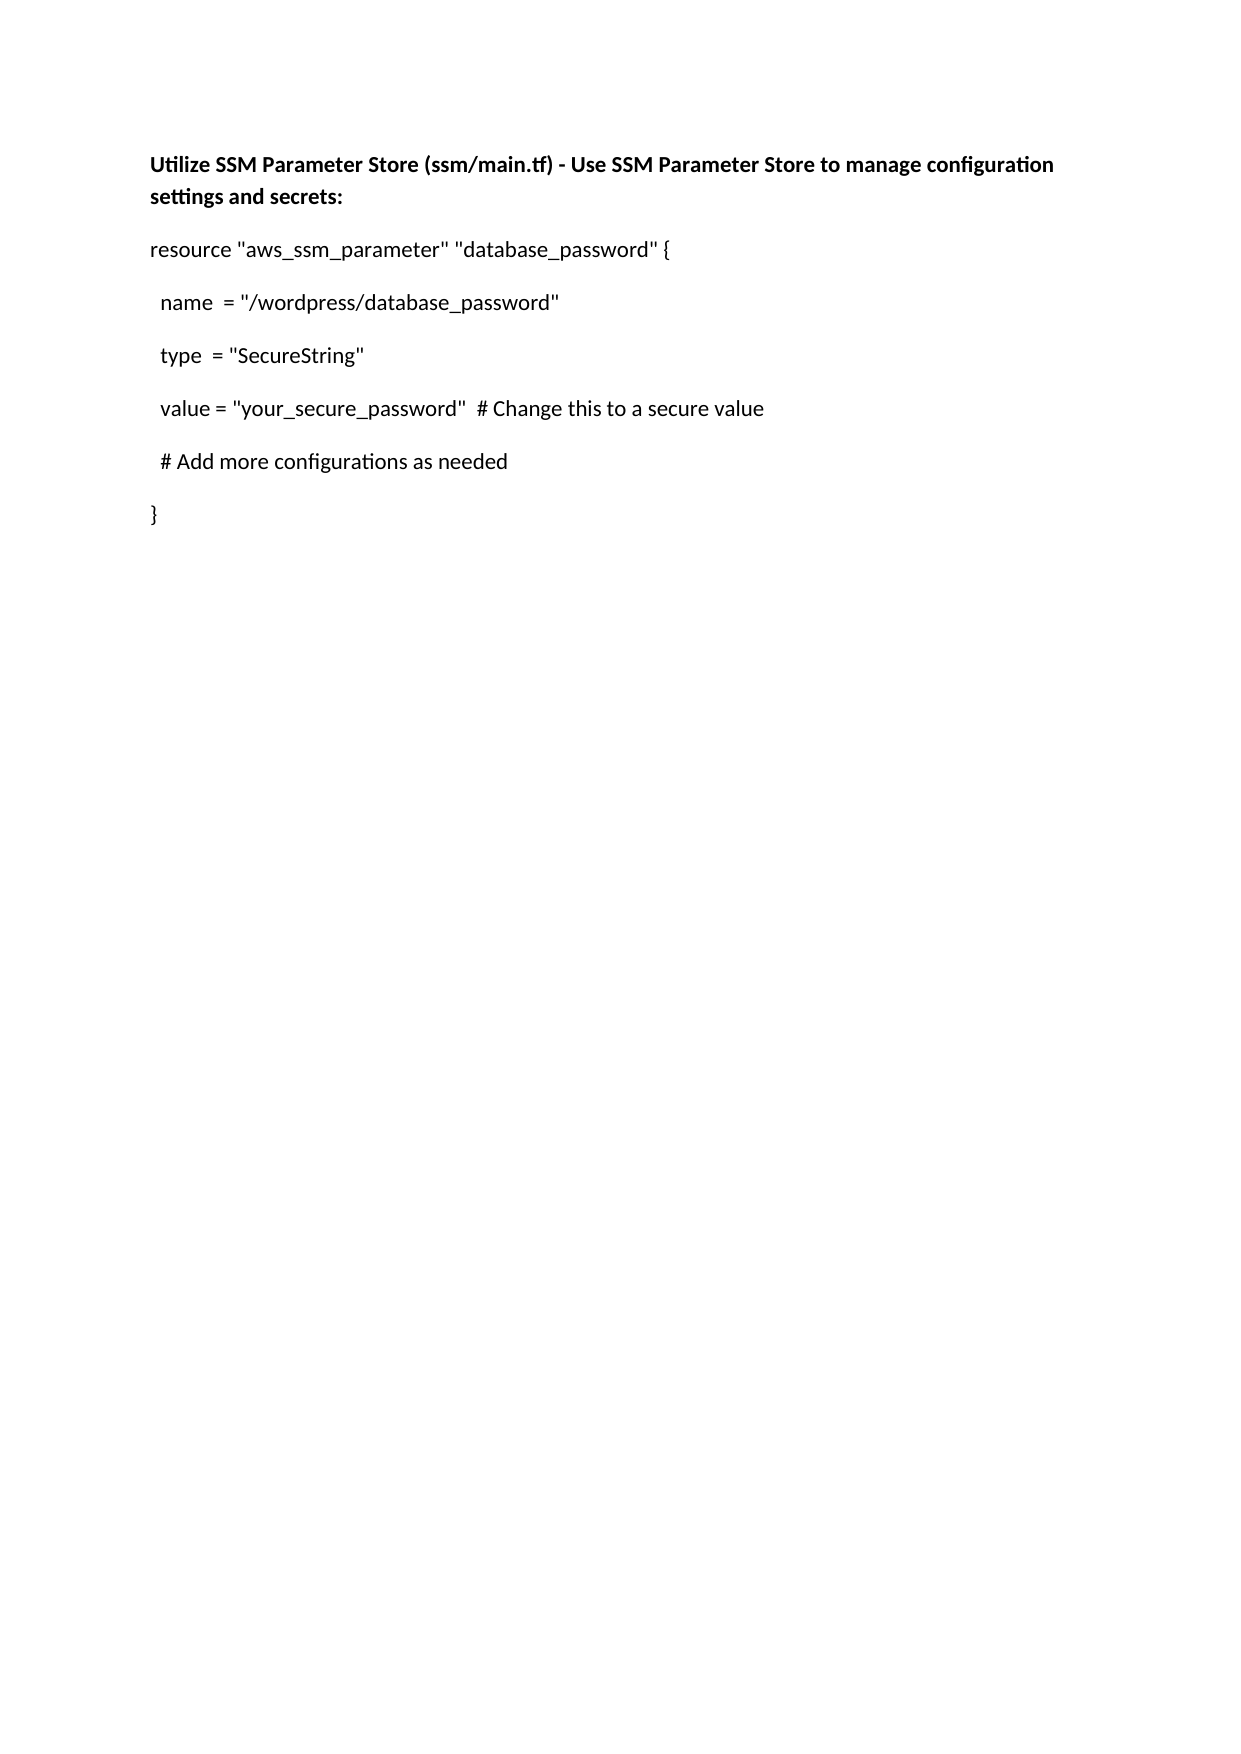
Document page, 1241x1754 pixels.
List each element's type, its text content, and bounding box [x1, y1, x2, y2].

text name = "/wordpress/database_password" [150, 288, 1090, 316]
text # Add more configurations as needed [150, 447, 1090, 475]
text } [150, 500, 1090, 528]
text resource "aws_ssm_parameter" "database_password" { [150, 235, 1090, 263]
text type = "SecureString" [150, 341, 1090, 369]
text Utilize SSM Parameter Store (ssm/main.tf) - Use SSM Parameter Store to manage configuration settings and secrets: [150, 150, 1090, 210]
text value = "your_secure_password" # Change this to a secure value [150, 394, 1090, 422]
